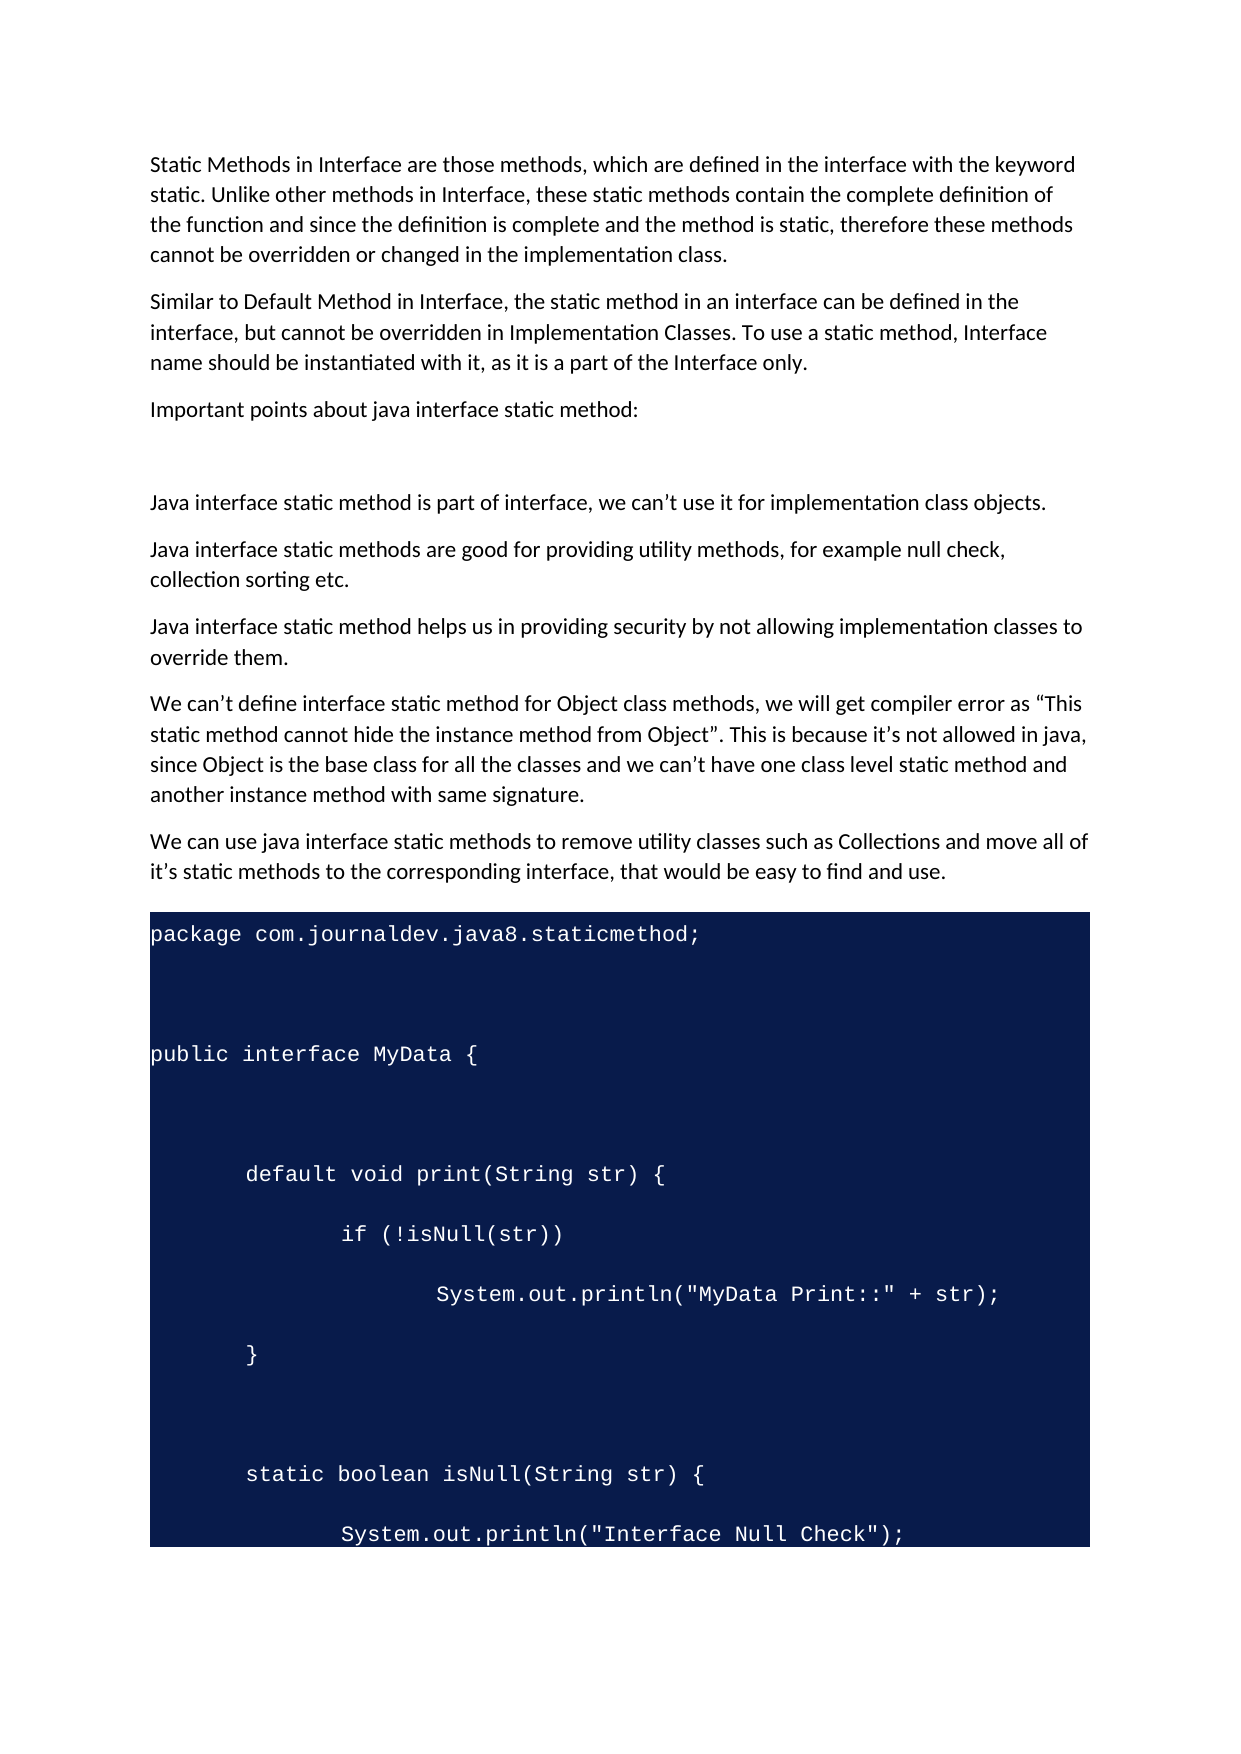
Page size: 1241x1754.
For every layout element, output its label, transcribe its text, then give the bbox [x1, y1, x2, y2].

text Important points about java interface static method: [150, 395, 1090, 423]
text Java interface static methods are good for providing utility methods, for example null check, collection sorting etc. [150, 535, 1090, 594]
text if (!isNull(str)) [150, 1212, 1090, 1247]
text package com.journaldev.java8.staticmethod; [150, 912, 1090, 947]
text Java interface static method helps us in providing security by not allowing implementation classes to override them. [150, 612, 1090, 671]
text Static Methods in Interface are those methods, which are defined in the interface with the keyword static. Unlike other methods in Interface, these static methods contain the complete definition of the function and since the definition is complete and the method is static, therefore these methods cannot be overridden or changed in the implementation class. [150, 150, 1090, 269]
text Java interface static method is part of interface, we can’t use it for implementation class objects. [150, 488, 1090, 517]
text public interface MyData { [150, 1032, 1090, 1067]
text We can use java interface static methods to remove utility classes such as Collections and move all of it’s static methods to the corresponding interface, that would be easy to find and use. [150, 827, 1090, 885]
text System.out.println("MyData Print::" + str); [150, 1272, 1090, 1307]
text } [150, 1332, 1090, 1367]
text System.out.println("Interface Null Check"); [150, 1512, 1090, 1547]
text default void print(String str) { [150, 1152, 1090, 1187]
text static boolean isNull(String str) { [150, 1452, 1090, 1487]
text Similar to Default Method in Interface, the static method in an interface can be defined in the interface, but cannot be overridden in Implementation Classes. To use a static method, Interface name should be instantiated with it, as it is a part of the Interface only. [150, 287, 1090, 376]
text We can’t define interface static method for Object class methods, we will get compiler error as “This static method cannot hide the instance method from Object”. This is because it’s not allowed in java, since Object is the base class for all the classes and we can’t have one class level static method and another instance method with same signature. [150, 689, 1090, 808]
